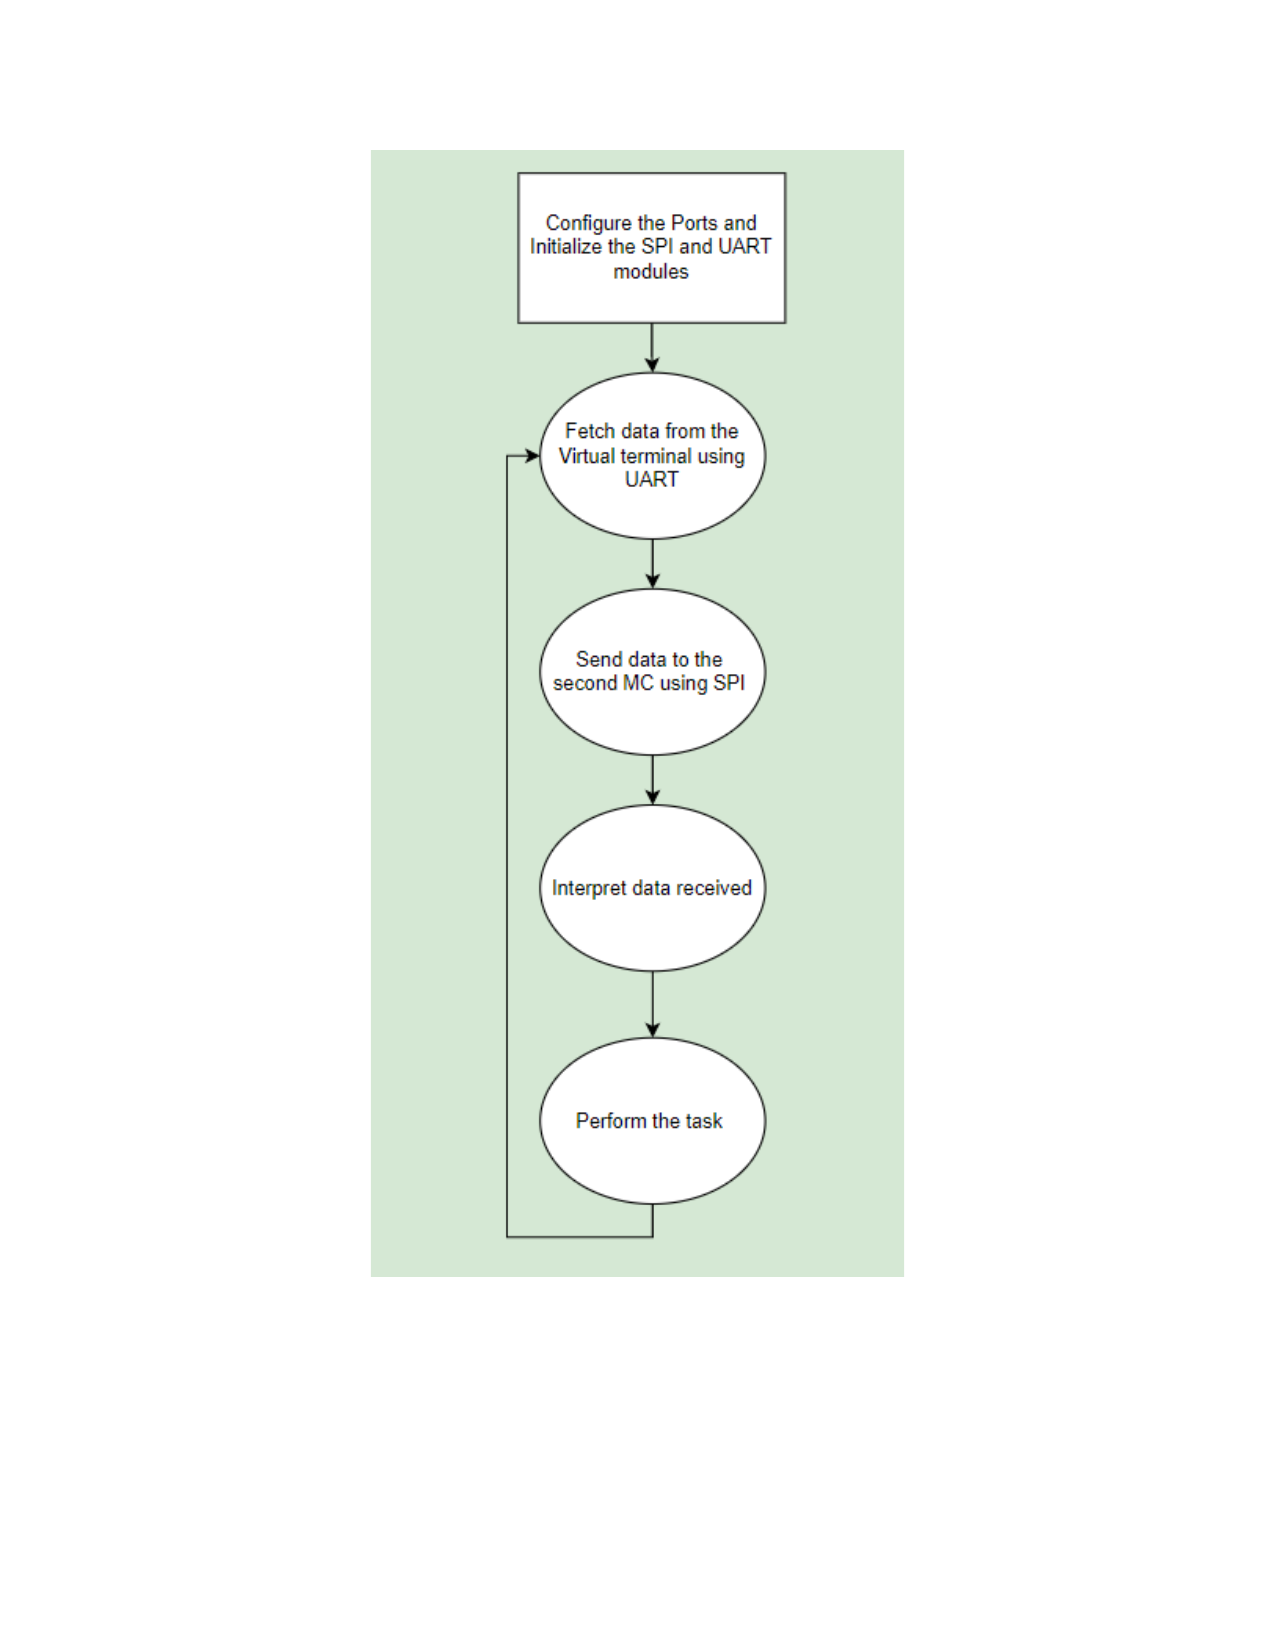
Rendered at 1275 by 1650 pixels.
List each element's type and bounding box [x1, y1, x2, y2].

picture [370, 150, 905, 1277]
